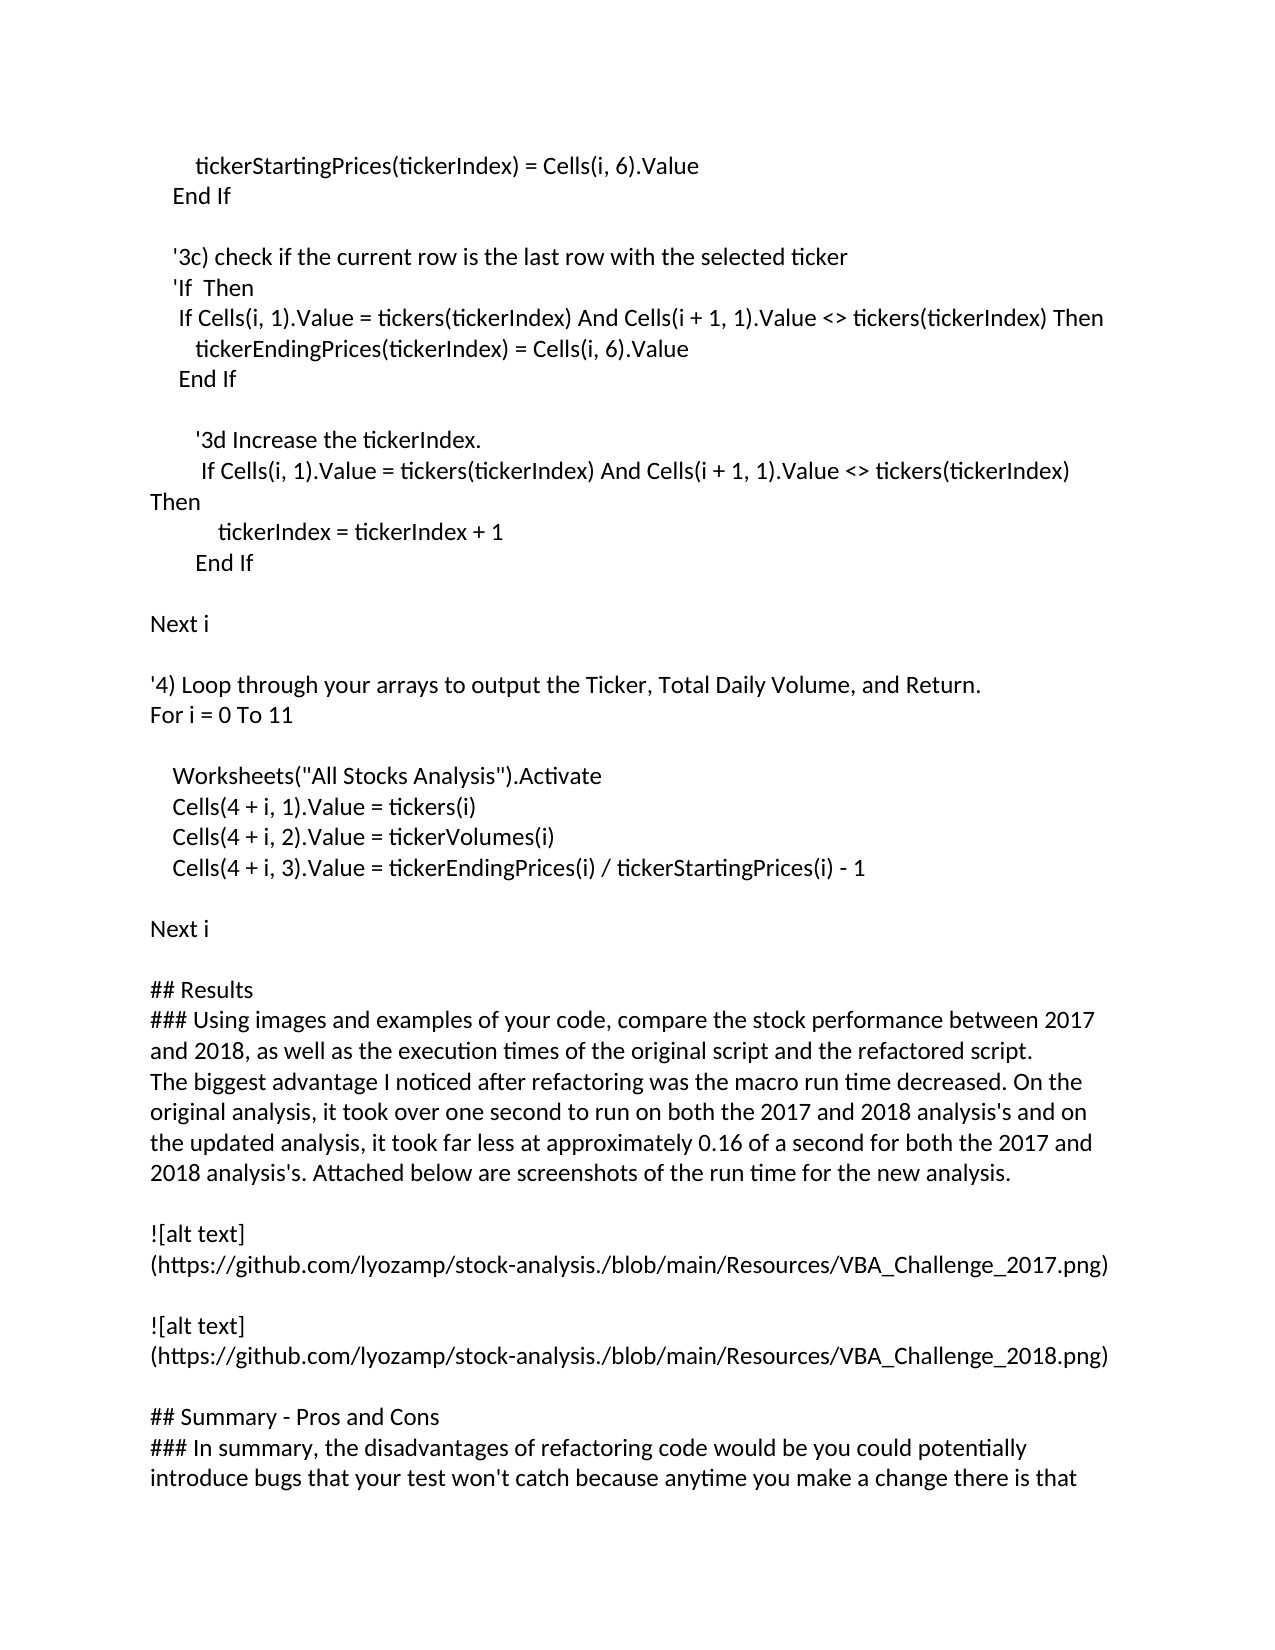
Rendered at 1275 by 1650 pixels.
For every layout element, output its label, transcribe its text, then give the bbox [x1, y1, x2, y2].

text tickerStartingPrices(tickerIndex) = Cells(i, 6).Value [150, 150, 1125, 181]
text The biggest advantage I noticed after refactoring was the macro run time decreased. On the original analysis, it took over one second to run on both the 2017 and 2018 analysis's and on the updated analysis, it took far less at approximately 0.16 of a second for both the 2017 and 2018 analysis's. Attached below are screenshots of the run time for the new analysis. [150, 1066, 1125, 1188]
text End If [150, 547, 1125, 577]
text Cells(4 + i, 3).Value = tickerEndingPrices(i) / tickerStartingPrices(i) - 1 [150, 852, 1125, 882]
text Worksheets("All Stocks Analysis").Activate [150, 760, 1125, 791]
text ![alt text] (https://github.com/lyozamp/stock-analysis./blob/main/Resources/VBA_Challenge_2017.png) [150, 1218, 1125, 1279]
text ## Summary - Pros and Cons [150, 1401, 1125, 1432]
text Next i [150, 913, 1125, 943]
text Cells(4 + i, 2).Value = tickerVolumes(i) [150, 821, 1125, 852]
text For i = 0 To 11 [150, 699, 1125, 730]
text '3d Increase the tickerIndex. [150, 425, 1125, 455]
text '3c) check if the current row is the last row with the selected ticker [150, 242, 1125, 272]
text ![alt text] (https://github.com/lyozamp/stock-analysis./blob/main/Resources/VBA_Challenge_2018.png) [150, 1310, 1125, 1371]
text Next i [150, 608, 1125, 638]
text End If [150, 181, 1125, 211]
text If Cells(i, 1).Value = tickers(tickerIndex) And Cells(i + 1, 1).Value <> tickers(tickerIndex) Then [150, 303, 1125, 333]
text End If [150, 364, 1125, 394]
text If Cells(i, 1).Value = tickers(tickerIndex) And Cells(i + 1, 1).Value <> tickers(tickerIndex) Then [150, 455, 1125, 516]
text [150, 1432, 1125, 1493]
text ### Using images and examples of your code, compare the stock performance between 2017 and 2018, as well as the execution times of the original script and the refactored script. [150, 1004, 1125, 1066]
text 'If Then [150, 272, 1125, 303]
text Cells(4 + i, 1).Value = tickers(i) [150, 791, 1125, 821]
text ## Results [150, 974, 1125, 1004]
text tickerIndex = tickerIndex + 1 [150, 516, 1125, 547]
text '4) Loop through your arrays to output the Ticker, Total Daily Volume, and Return. [150, 669, 1125, 699]
text tickerEndingPrices(tickerIndex) = Cells(i, 6).Value [150, 333, 1125, 364]
